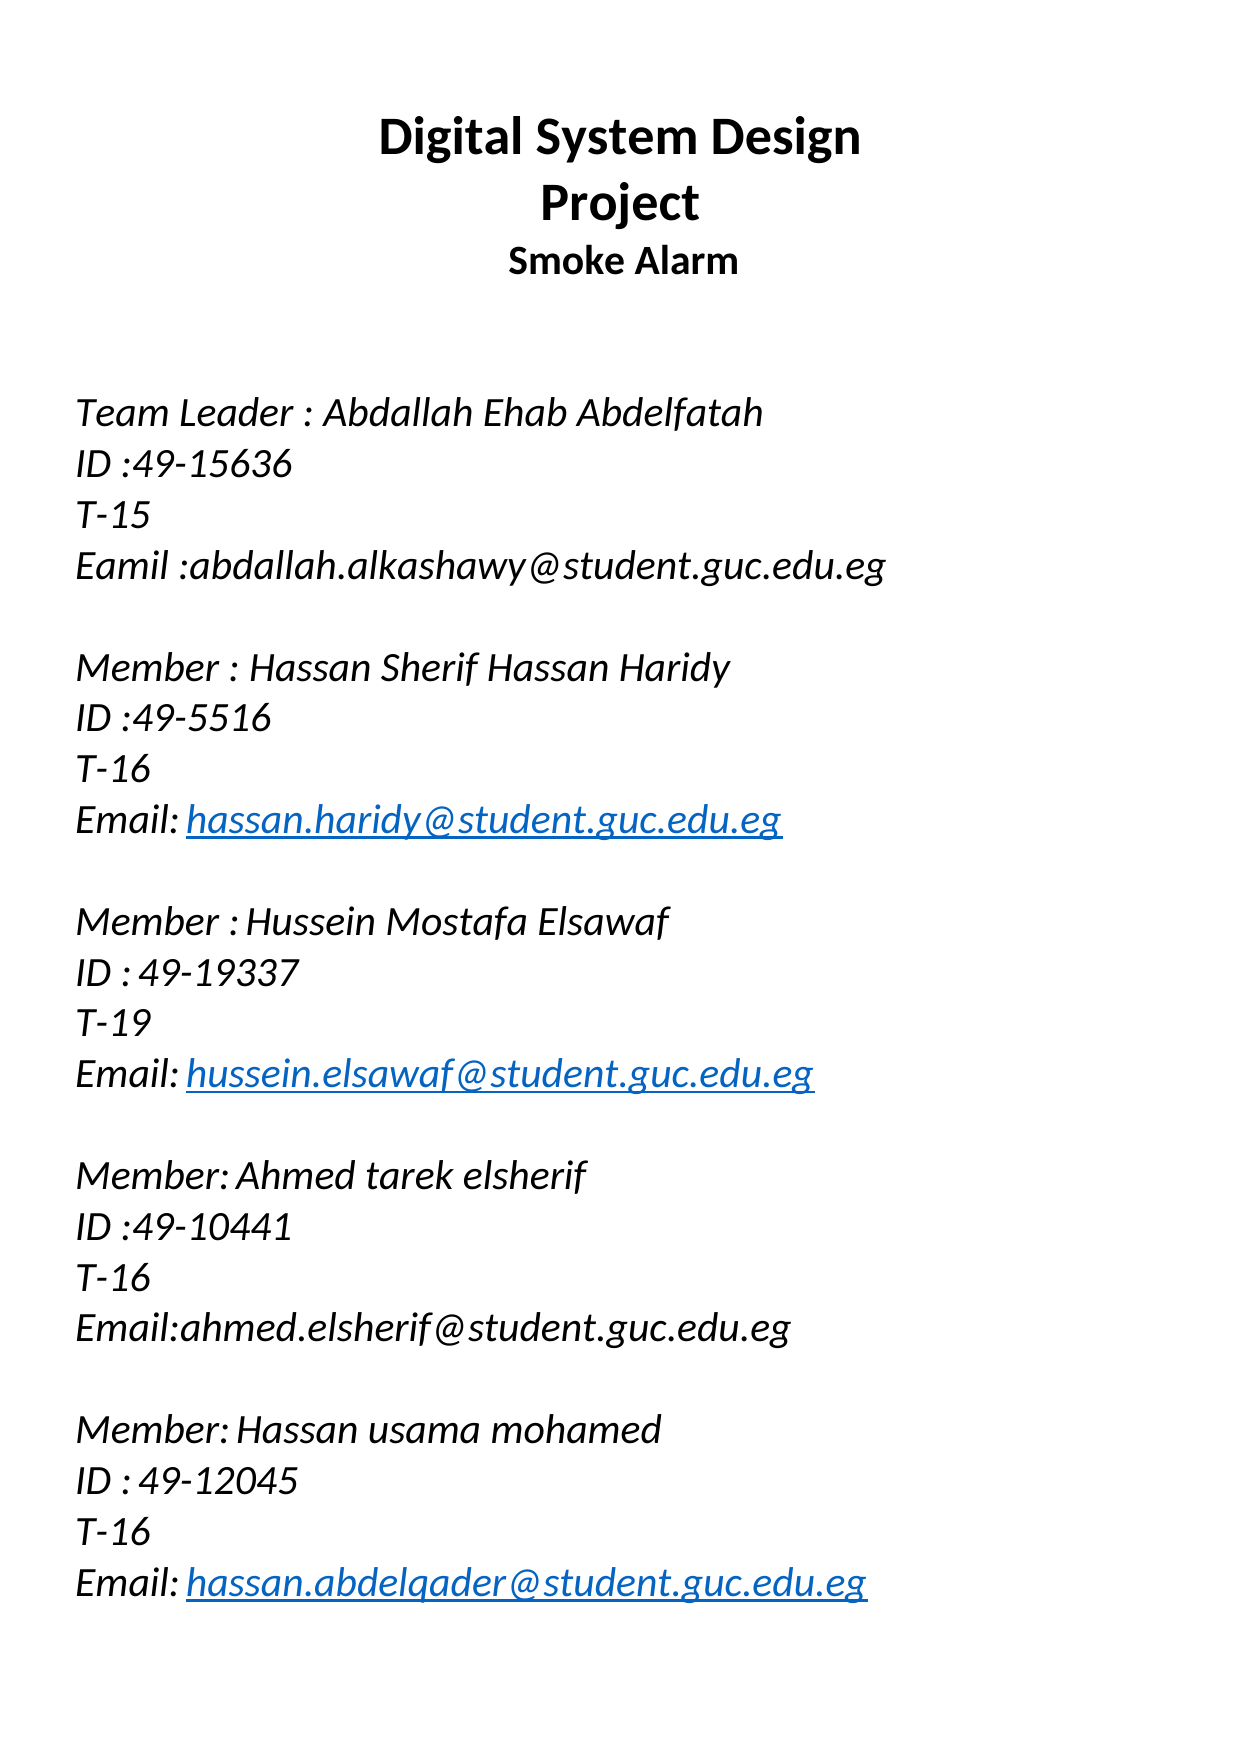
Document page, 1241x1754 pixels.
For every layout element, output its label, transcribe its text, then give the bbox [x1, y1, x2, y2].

text Team Leader : Abdallah Ehab Abdelfatah [75, 386, 1165, 437]
text ID :49-15636 [75, 437, 1165, 488]
text Member : Hassan Sherif Hassan Haridy [75, 641, 1165, 691]
text Project [75, 168, 1165, 234]
text Email: hussein.elsawaf@student.guc.edu.eg [75, 1047, 1165, 1098]
text Email: hassan.abdelqader@student.guc.edu.eg [75, 1556, 1165, 1606]
text T-19 [75, 996, 1165, 1047]
text Member: Ahmed tarek elsherif [75, 1149, 1165, 1200]
text Smoke Alarm [75, 234, 1165, 285]
text ID : 49-12045 [75, 1454, 1165, 1505]
text T-15 [75, 488, 1165, 539]
text ID : 49-19337 [75, 946, 1165, 996]
text Eamil :abdallah.alkashawy@student.guc.edu.eg [75, 539, 1165, 590]
text Email:ahmed.elsherif@student.guc.edu.eg [75, 1301, 1165, 1352]
text Digital System Design [75, 102, 1165, 168]
text Member: Hassan usama mohamed [75, 1403, 1165, 1454]
text T-16 [75, 1251, 1165, 1301]
text Member : Hussein Mostafa Elsawaf [75, 895, 1165, 946]
text ID :49-10441 [75, 1200, 1165, 1251]
text T-16 [75, 742, 1165, 793]
text Email: hassan.haridy@student.guc.edu.eg [75, 793, 1165, 844]
text T-16 [75, 1505, 1165, 1556]
text ID :49-5516 [75, 691, 1165, 742]
